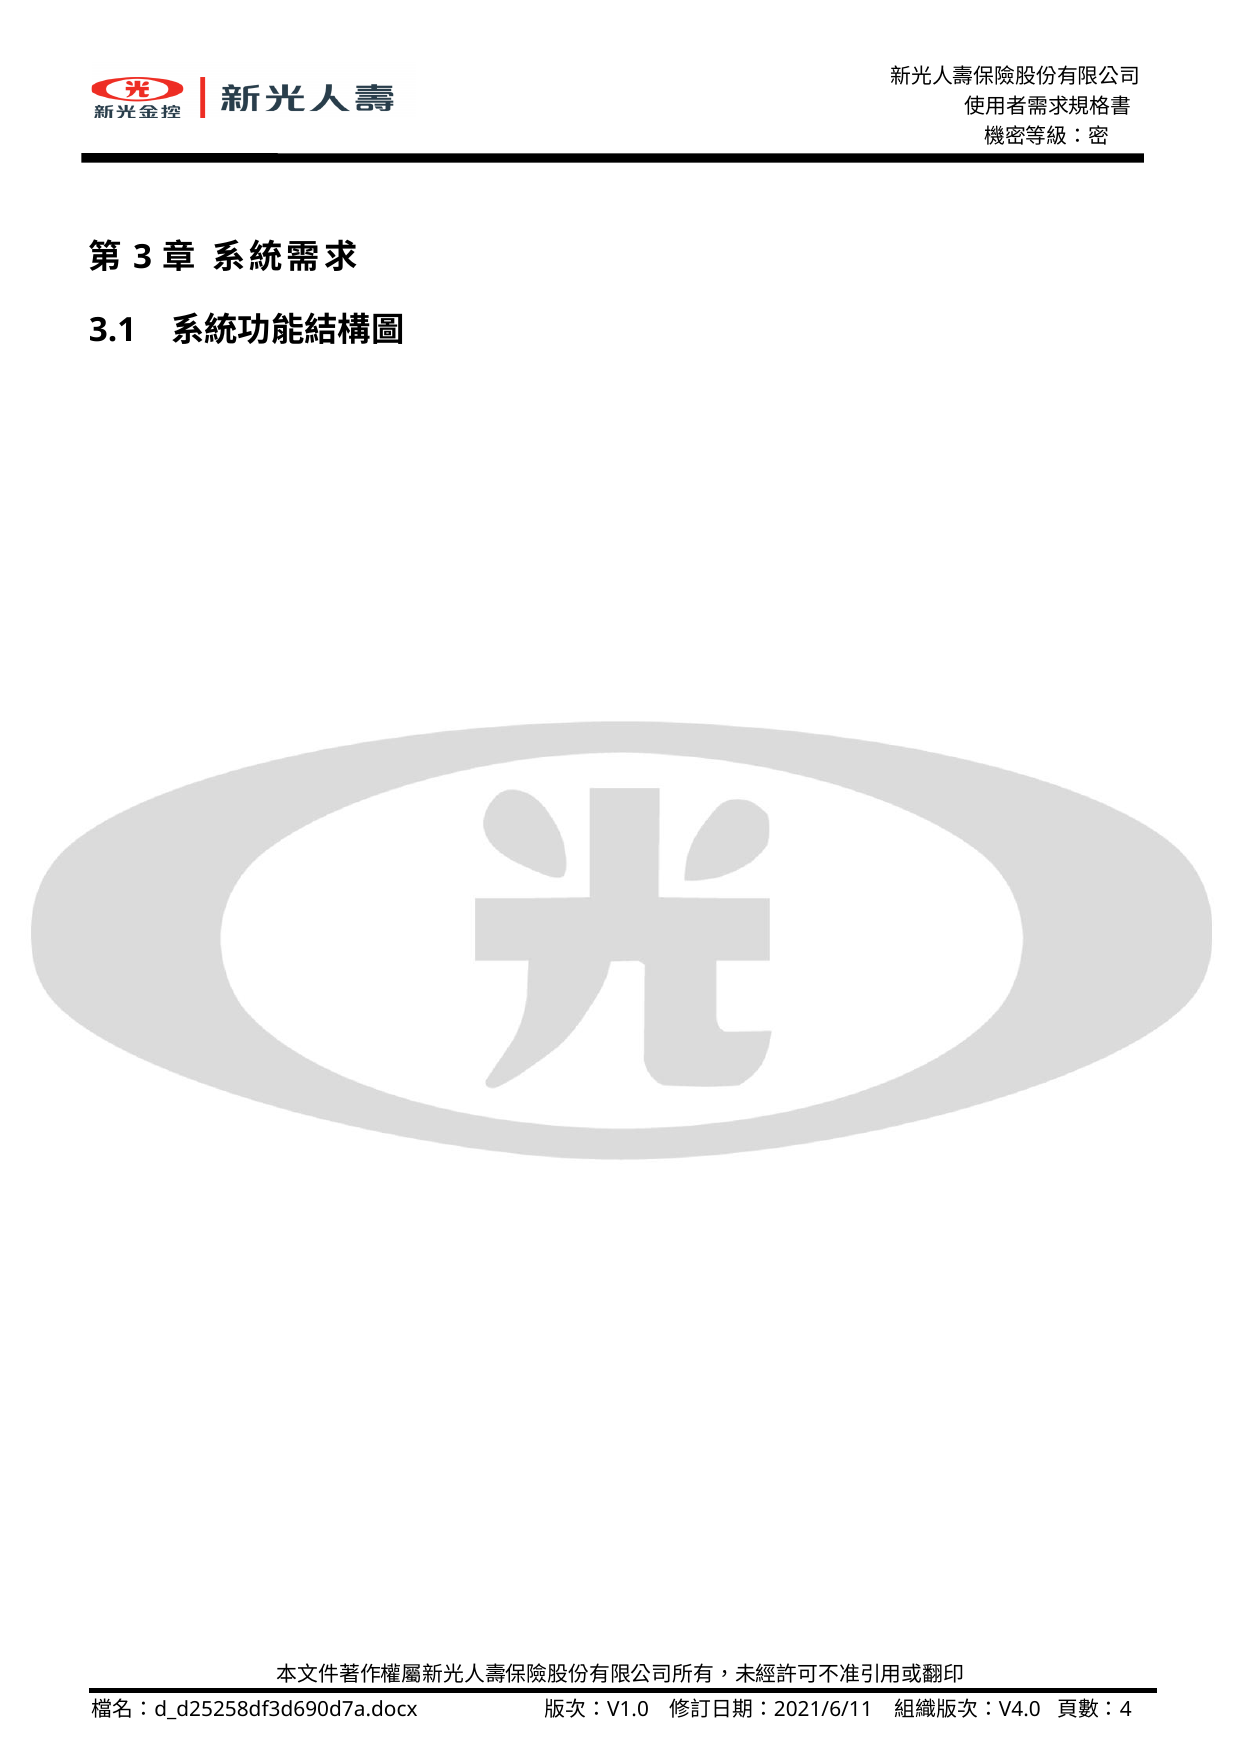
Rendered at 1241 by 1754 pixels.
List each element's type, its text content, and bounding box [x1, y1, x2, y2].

subtitle 3.1 系統功能結構圖 [89, 302, 1152, 351]
subtitle 第3章 系統需求 [89, 230, 1152, 278]
picture [25, 713, 1215, 1166]
picture [91, 61, 417, 118]
